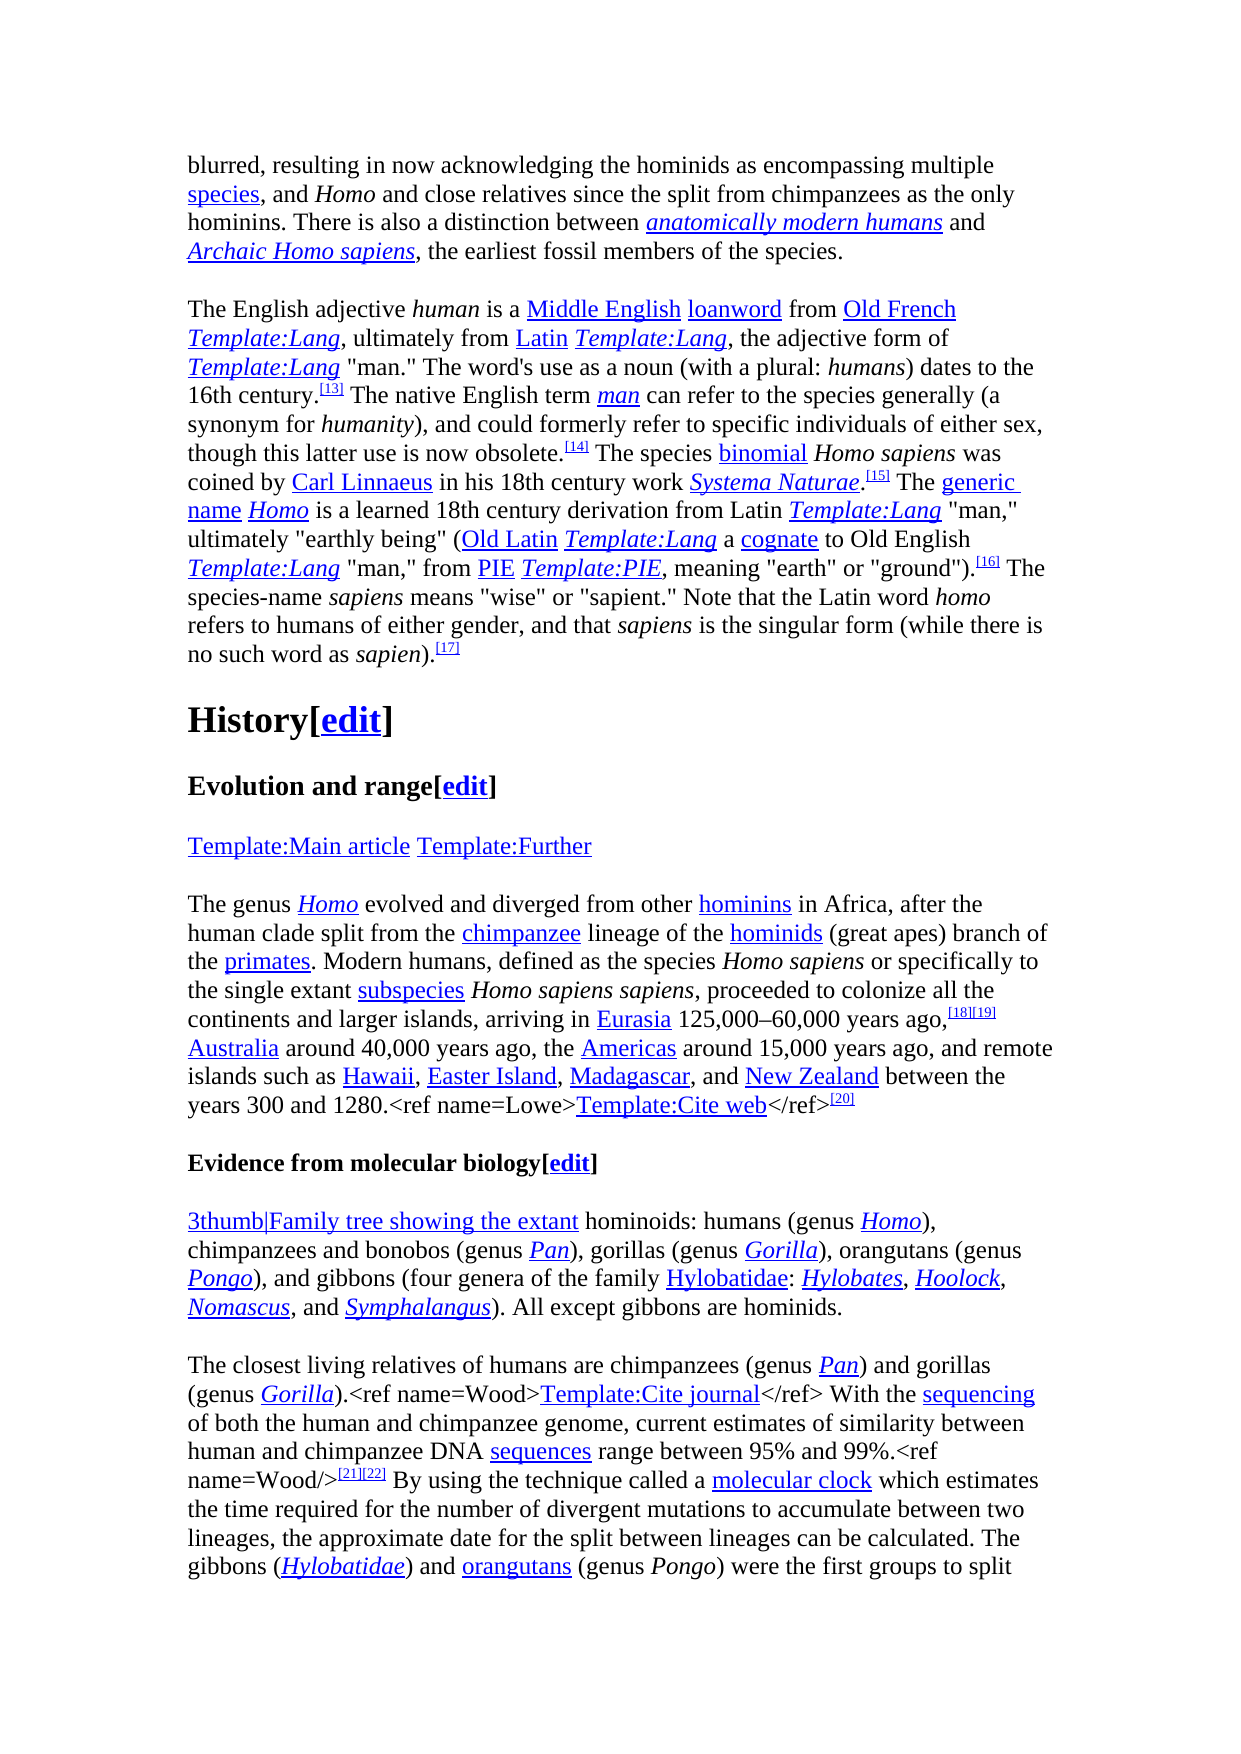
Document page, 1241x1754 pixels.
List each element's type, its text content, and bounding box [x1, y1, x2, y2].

text The English adjective human is a Middle English loanword from Old French Template:Lang, ultimately from Latin Template:Lang, the adjective form of Template:Lang "man." The word's use as a noun (with a plural: humans) dates to the 16th century.[13] The native English term man can refer to the species generally (a synonym for humanity), and could formerly refer to specific individuals of either sex, though this latter use is now obsolete.[14] The species binomial Homo sapiens was coined by Carl Linnaeus in his 18th century work Systema Naturae.[15] The generic name Homo is a learned 18th century derivation from Latin Template:Lang "man," ultimately "earthly being" (Old Latin Template:Lang a cognate to Old English Template:Lang "man," from PIE Template:PIE, meaning "earth" or "ground").[16] The species-name sapiens means "wise" or "sapient." Note that the Latin word homo refers to humans of either gender, and that sapiens is the singular form (while there is no such word as sapien).[17] [187, 294, 1053, 668]
text The genus Homo evolved and diverged from other hominins in Africa, after the human clade split from the chimpanzee lineage of the hominids (great apes) branch of the primates. Modern humans, defined as the species Homo sapiens or specifically to the single extant subspecies Homo sapiens sapiens, proceeded to colonize all the continents and larger islands, arriving in Eurasia 125,000–60,000 years ago,[18][19] Australia around 40,000 years ago, the Americas around 15,000 years ago, and remote islands such as Hawaii, Easter Island, Madagascar, and New Zealand between the years 300 and 1280.<ref name=Lowe>Template:Cite web</ref>[20] [187, 889, 1053, 1119]
subtitle History[edit] [187, 697, 1053, 740]
text Template:Main article Template:Further [187, 831, 1053, 860]
text 3thumb|Family tree showing the extant hominoids: humans (genus Homo), chimpanzees and bonobos (genus Pan), gorillas (genus Gorilla), orangutans (genus Pongo), and gibbons (four genera of the family Hylobatidae: Hylobates, Hoolock, Nomascus, and Symphalangus). All except gibbons are hominids. [187, 1206, 1053, 1321]
subtitle Evidence from molecular biology[edit] [187, 1148, 1053, 1177]
subtitle Evolution and range[edit] [187, 769, 1053, 802]
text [187, 150, 1053, 265]
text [187, 1350, 1053, 1580]
